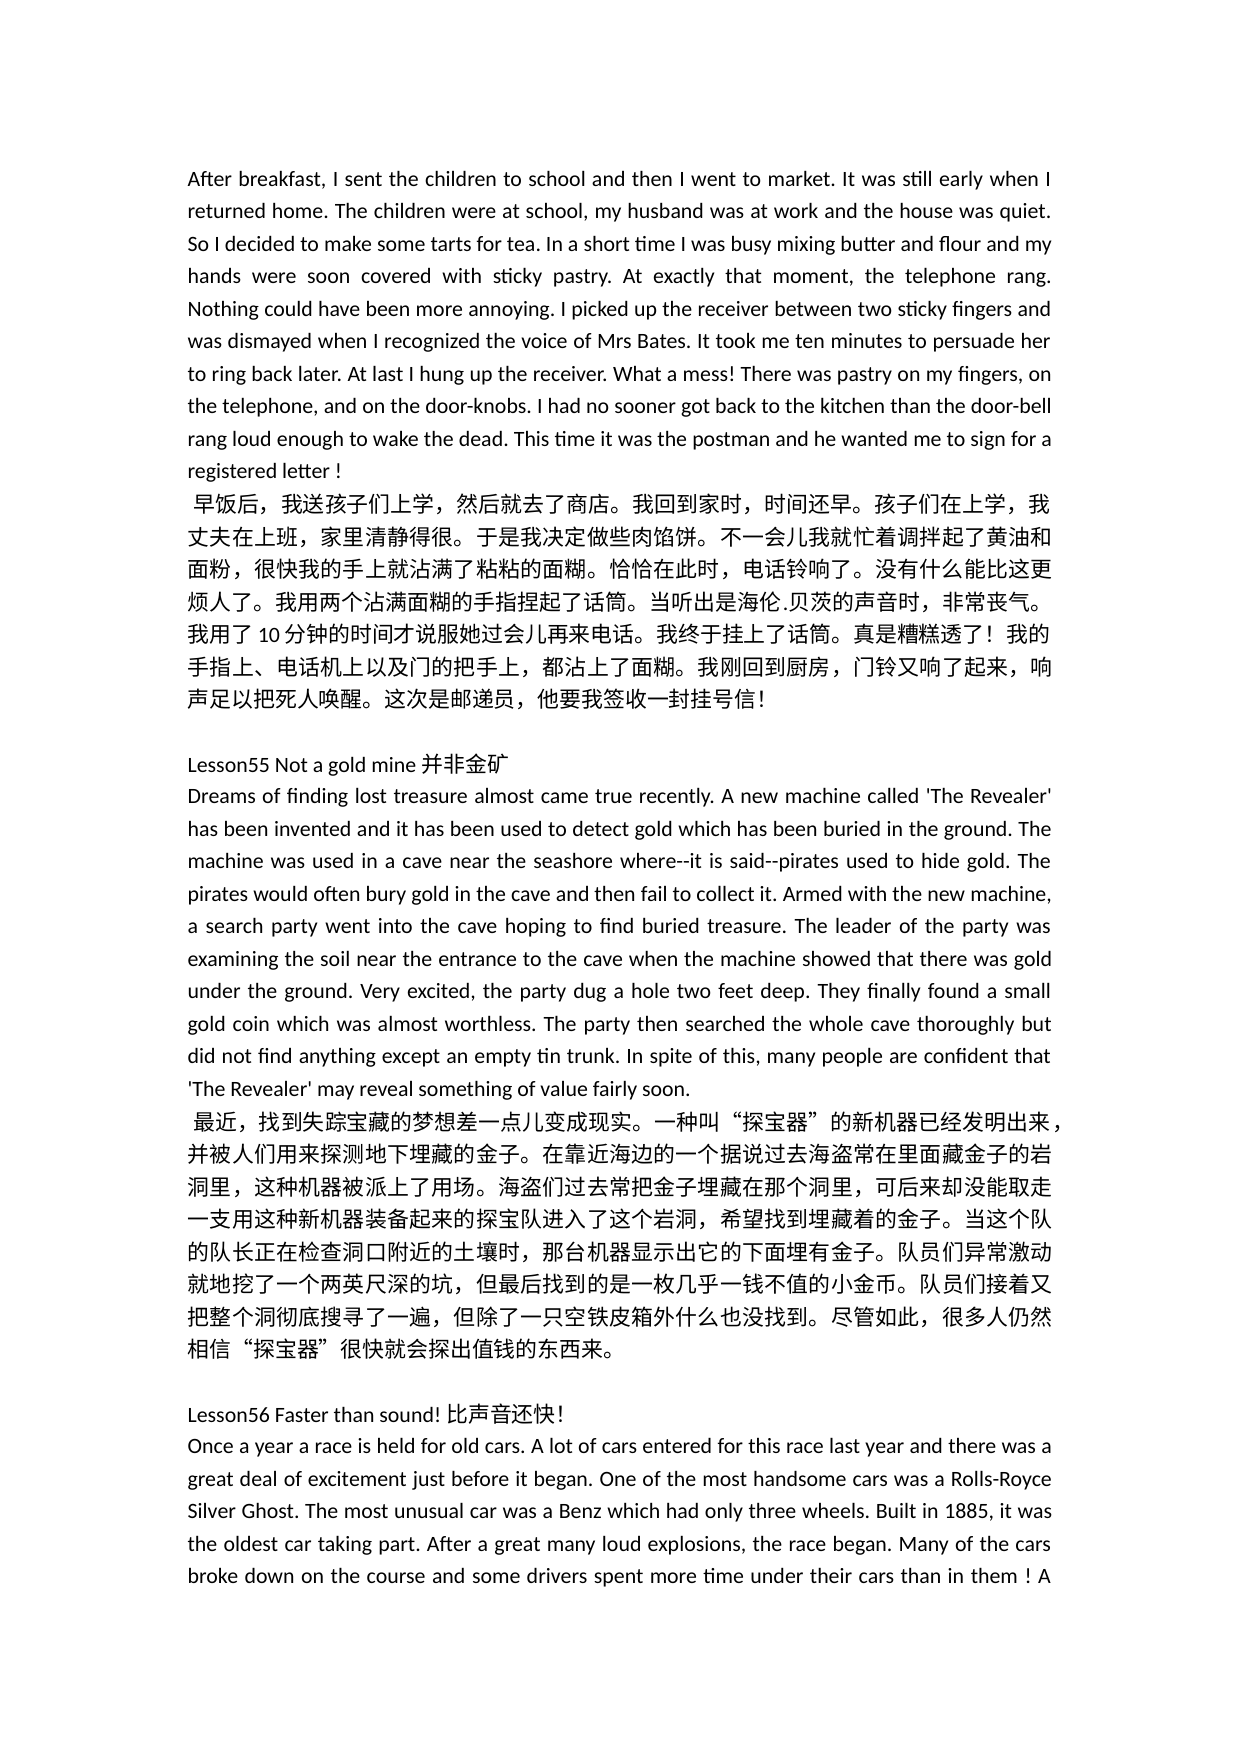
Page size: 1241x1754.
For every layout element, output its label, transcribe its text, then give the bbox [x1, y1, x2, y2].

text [187, 1429, 1053, 1592]
text Lesson55 Not a gold mine 并非金矿 [187, 747, 1053, 779]
text 最近，找到失踪宝藏的梦想差一点儿变成现实。一种叫“探宝器”的新机器已经发明出来，并被人们用来探测地下埋藏的金子。在靠近海边的一个据说过去海盗常在里面藏金子的岩洞里，这种机器被派上了用场。海盗们过去常把金子埋藏在那个洞里，可后来却没能取走。一支用这种新机器装备起来的探宝队进入了这个岩洞，希望找到埋藏着的金子。当这个队的队长正在检查洞口附近的土壤时，那台机器显示出它的下面埋有金子。队员们异常激动，就地挖了一个两英尺深的坑，但最后找到的是一枚几乎一钱不值的小金币。队员们接着又把整个洞彻底搜寻了一遍，但除了一只空铁皮箱外什么也没找到。尽管如此，很多人仍然相信“探宝器”很快就会探出值钱的东西来。 [187, 1104, 1053, 1364]
text Dreams of finding lost treasure almost came true recently. A new machine called 'The Revealer' has been invented and it has been used to detect gold which has been buried in the ground. The machine was used in a cave near the seashore where--it is said--pirates used to hide gold. The pirates would often bury gold in the cave and then fail to collect it. Armed with the new machine, a search party went into the cave hoping to find buried treasure. The leader of the party was examining the soil near the entrance to the cave when the machine showed that there was gold under the ground. Very excited, the party dug a hole two feet deep. They finally found a small gold coin which was almost worthless. The party then searched the whole cave thoroughly but did not find anything except an empty tin trunk. In spite of this, many people are confident that 'The Revealer' may reveal something of value fairly soon. [187, 779, 1053, 1104]
text Lesson56 Faster than sound! 比声音还快！ [187, 1397, 1053, 1429]
text 早饭后，我送孩子们上学，然后就去了商店。我回到家时，时间还早。孩子们在上学，我丈夫在上班，家里清静得很。于是我决定做些肉馅饼。不一会儿我就忙着调拌起了黄油和面粉，很快我的手上就沾满了粘粘的面糊。恰恰在此时，电话铃响了。没有什么能比这更烦人了。我用两个沾满面糊的手指捏起了话筒。当听出是海伦.贝茨的声音时，非常丧气。我用了10分钟的时间才说服她过会儿再来电话。我终于挂上了话筒。真是糟糕透了！我的手指上、电话机上以及门的把手上，都沾上了面糊。我刚回到厨房，门铃又响了起来，响声足以把死人唤醒。这次是邮递员，他要我签收一封挂号信！ [187, 487, 1053, 714]
text After breakfast, I sent the children to school and then I went to market. It was still early when I returned home. The children were at school, my husband was at work and the house was quiet. So I decided to make some tarts for tea. In a short time I was busy mixing butter and flour and my hands were soon covered with sticky pastry. At exactly that moment, the telephone rang. Nothing could have been more annoying. I picked up the receiver between two sticky fingers and was dismayed when I recognized the voice of Mrs Bates. It took me ten minutes to persuade her to ring back later. At last I hung up the receiver. What a mess! There was pastry on my fingers, on the telephone, and on the door-knobs. I had no sooner got back to the kitchen than the door-bell rang loud enough to wake the dead. This time it was the postman and he wanted me to sign for a registered letter ! [187, 162, 1053, 487]
